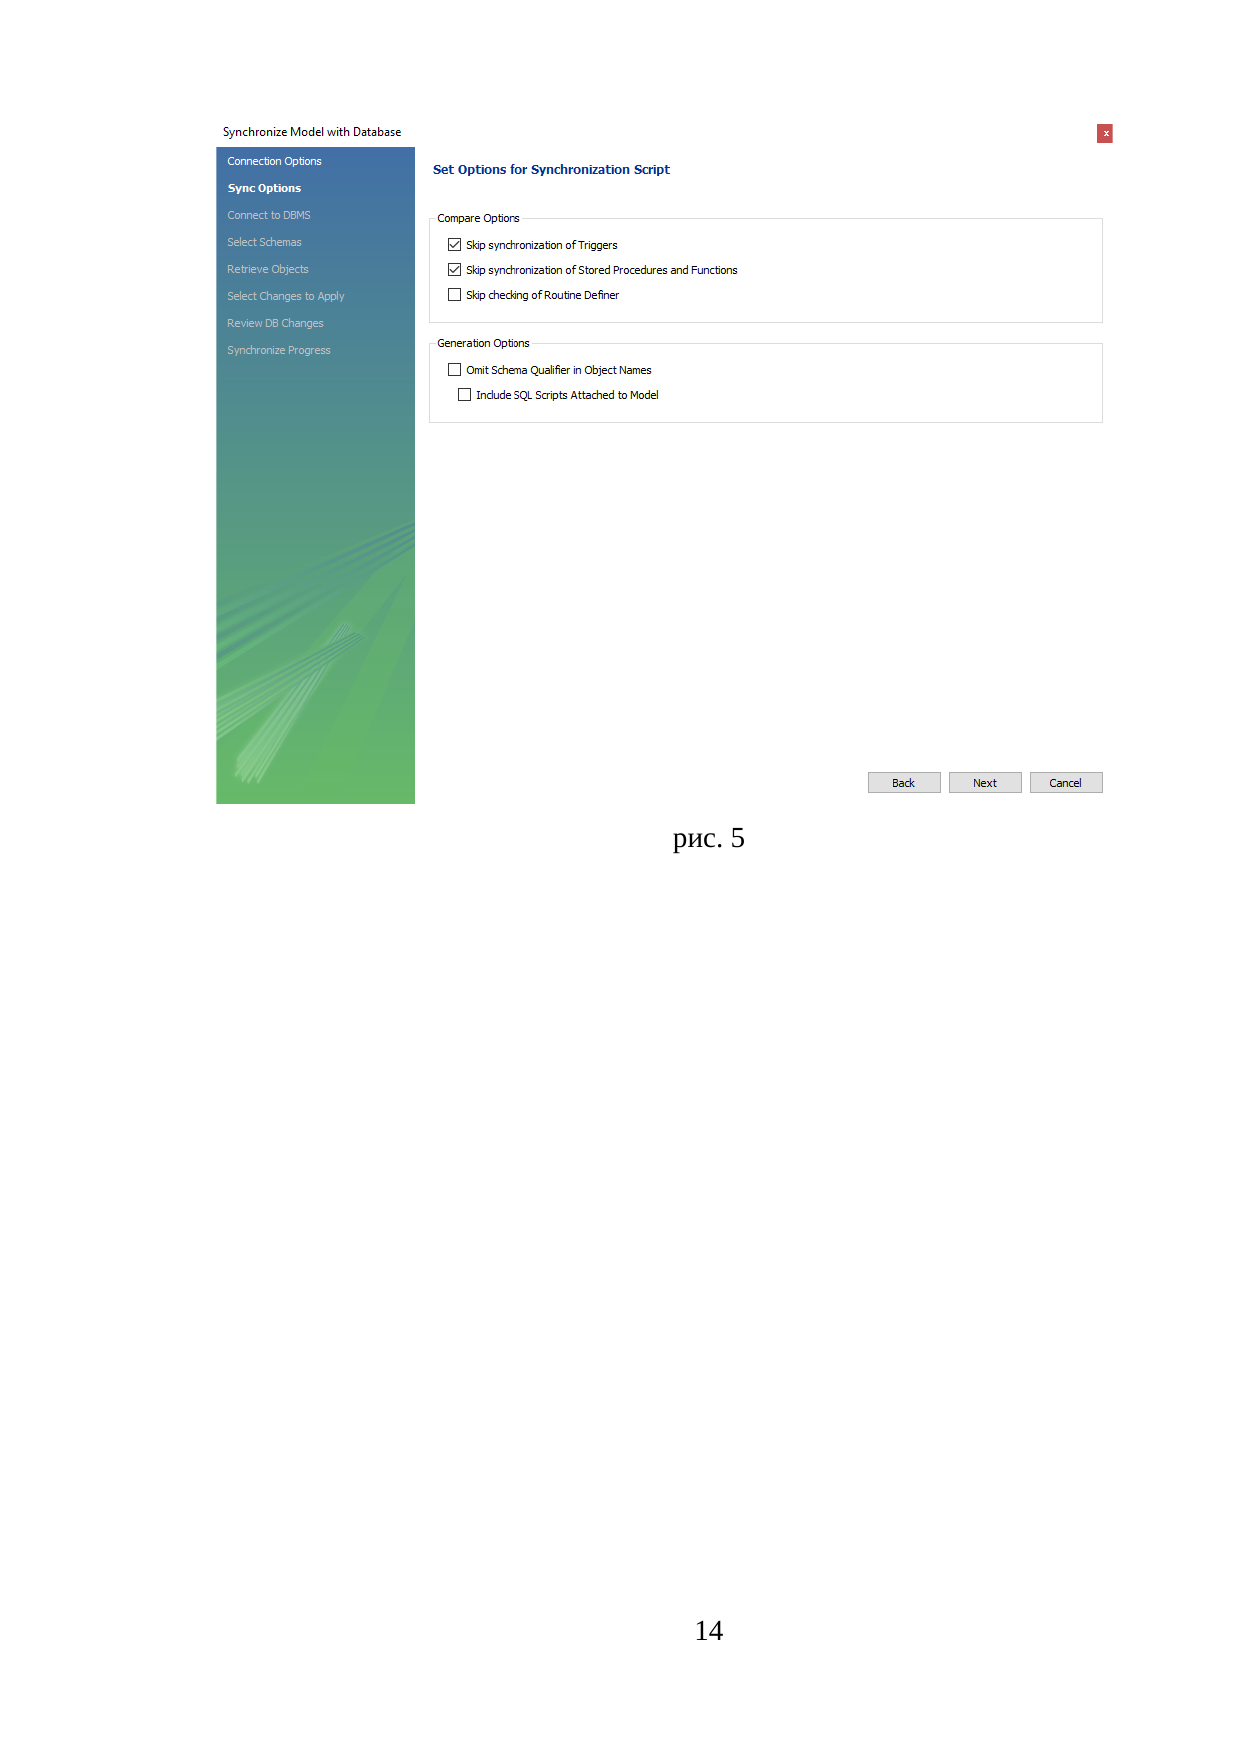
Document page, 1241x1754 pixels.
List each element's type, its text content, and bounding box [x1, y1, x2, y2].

text рис. 5 [177, 820, 1152, 853]
picture [216, 118, 1113, 804]
